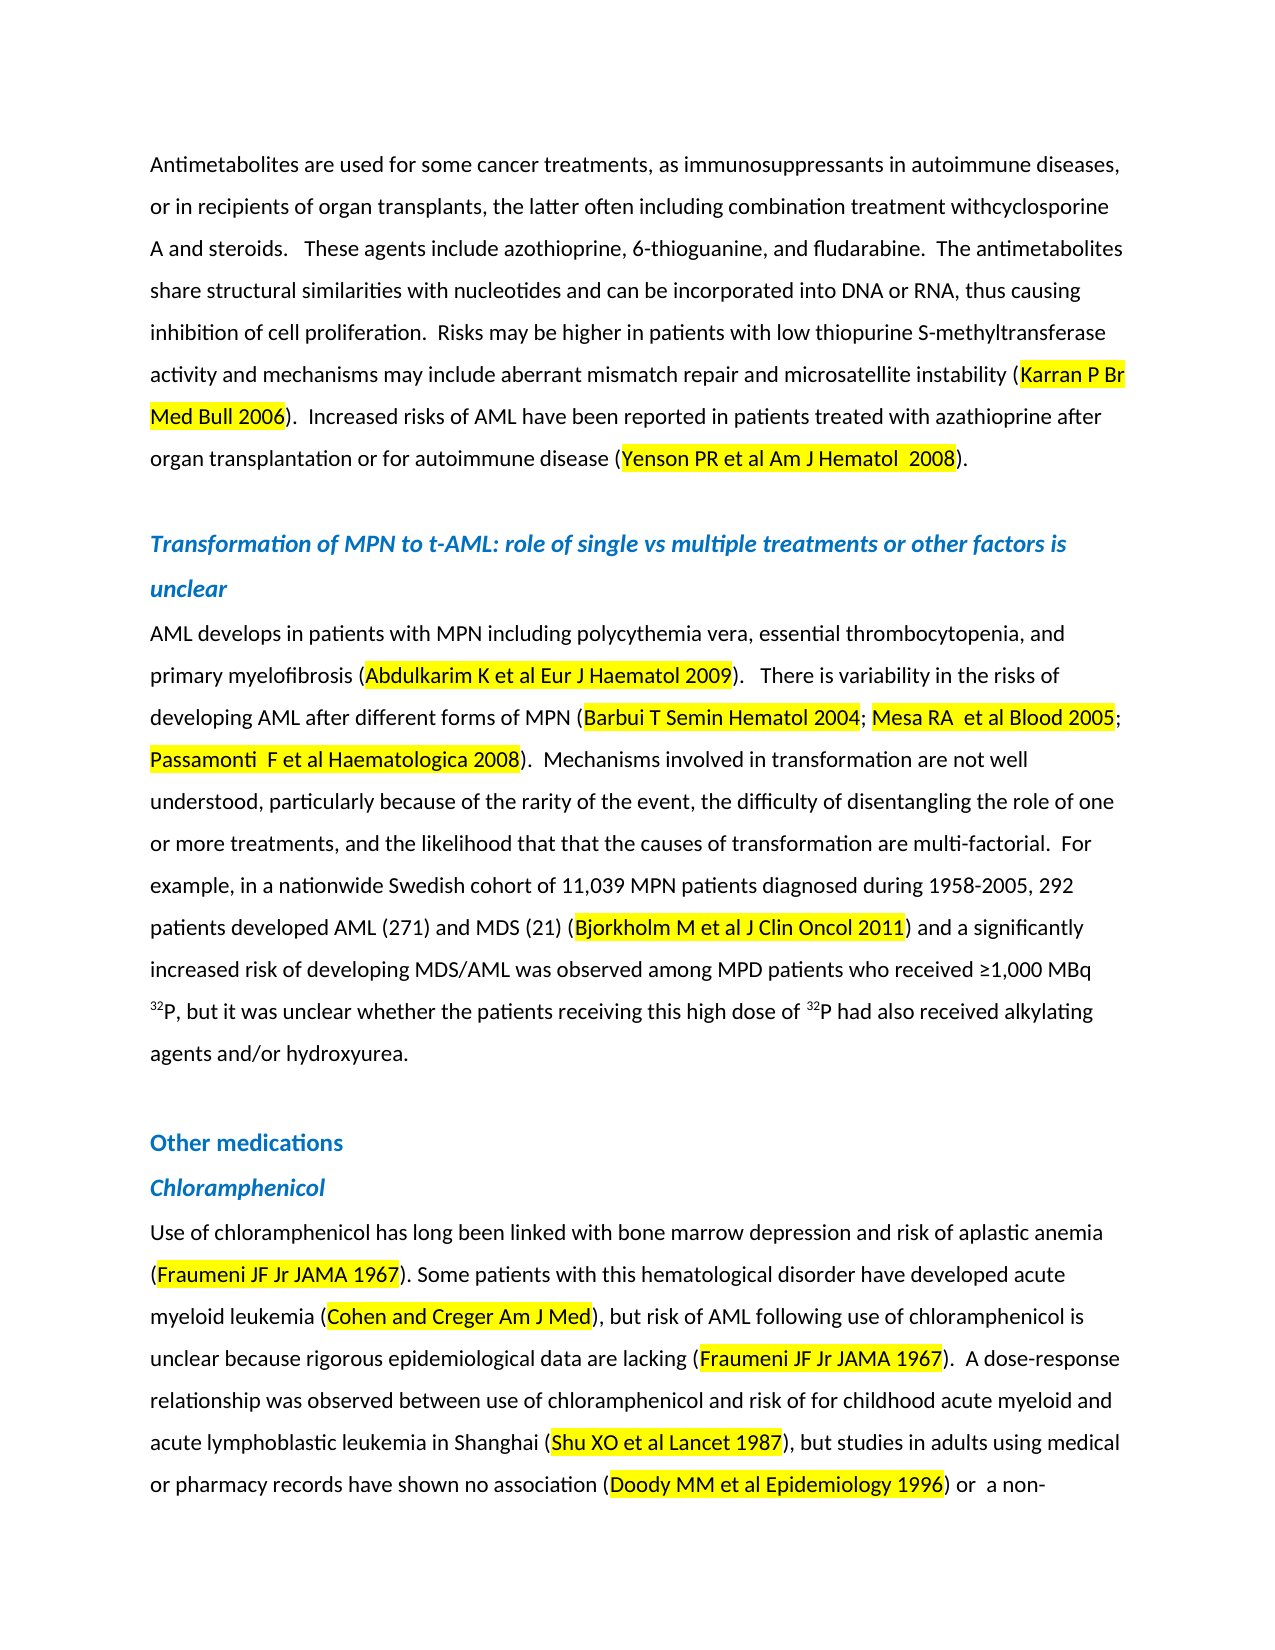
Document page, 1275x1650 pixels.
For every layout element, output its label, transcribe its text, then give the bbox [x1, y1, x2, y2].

text Antimetabolites are used for some cancer treatments, as immunosuppressants in autoimmune diseases, or in recipients of organ transplants, the latter often including combination treatment withcyclosporine A and steroids. These agents include azothioprine, 6-thioguanine, and fludarabine. The antimetabolites share structural similarities with nucleotides and can be incorporated into DNA or RNA, thus causing inhibition of cell proliferation. Risks may be higher in patients with low thiopurine S-methyltransferase activity and mechanisms may include aberrant mismatch repair and microsatellite instability (Karran P Br Med Bull 2006). Increased risks of AML have been reported in patients treated with azathioprine after organ transplantation or for autoimmune disease (Yenson PR et al Am J Hematol 2008). [150, 150, 1125, 472]
text AML develops in patients with MPN including polycythemia vera, essential thrombocytopenia, and primary myelofibrosis (Abdulkarim K et al Eur J Haematol 2009). There is variability in the risks of developing AML after different forms of MPN (Barbui T Semin Hematol 2004; Mesa RA et al Blood 2005; Passamonti F et al Haematologica 2008). Mechanisms involved in transformation are not well understood, particularly because of the rarity of the event, the difficulty of disentangling the role of one or more treatments, and the likelihood that that the causes of transformation are multi-factorial. For example, in a nationwide Swedish cohort of 11,039 MPN patients diagnosed during 1958-2005, 292 patients developed AML (271) and MDS (21) (Bjorkholm M et al J Clin Oncol 2011) and a significantly increased risk of developing MDS/AML was observed among MPD patients who received ≥1,000 MBq 32P, but it was unclear whether the patients receiving this high dose of 32P had also received alkylating agents and/or hydroxyurea. [150, 619, 1125, 1067]
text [150, 1218, 1125, 1498]
text Other medications [150, 1127, 1125, 1157]
text Transformation of MPN to t-AML: role of single vs multiple treatments or other factors is unclear [150, 528, 1125, 604]
text Chloramphenicol [150, 1172, 1125, 1203]
